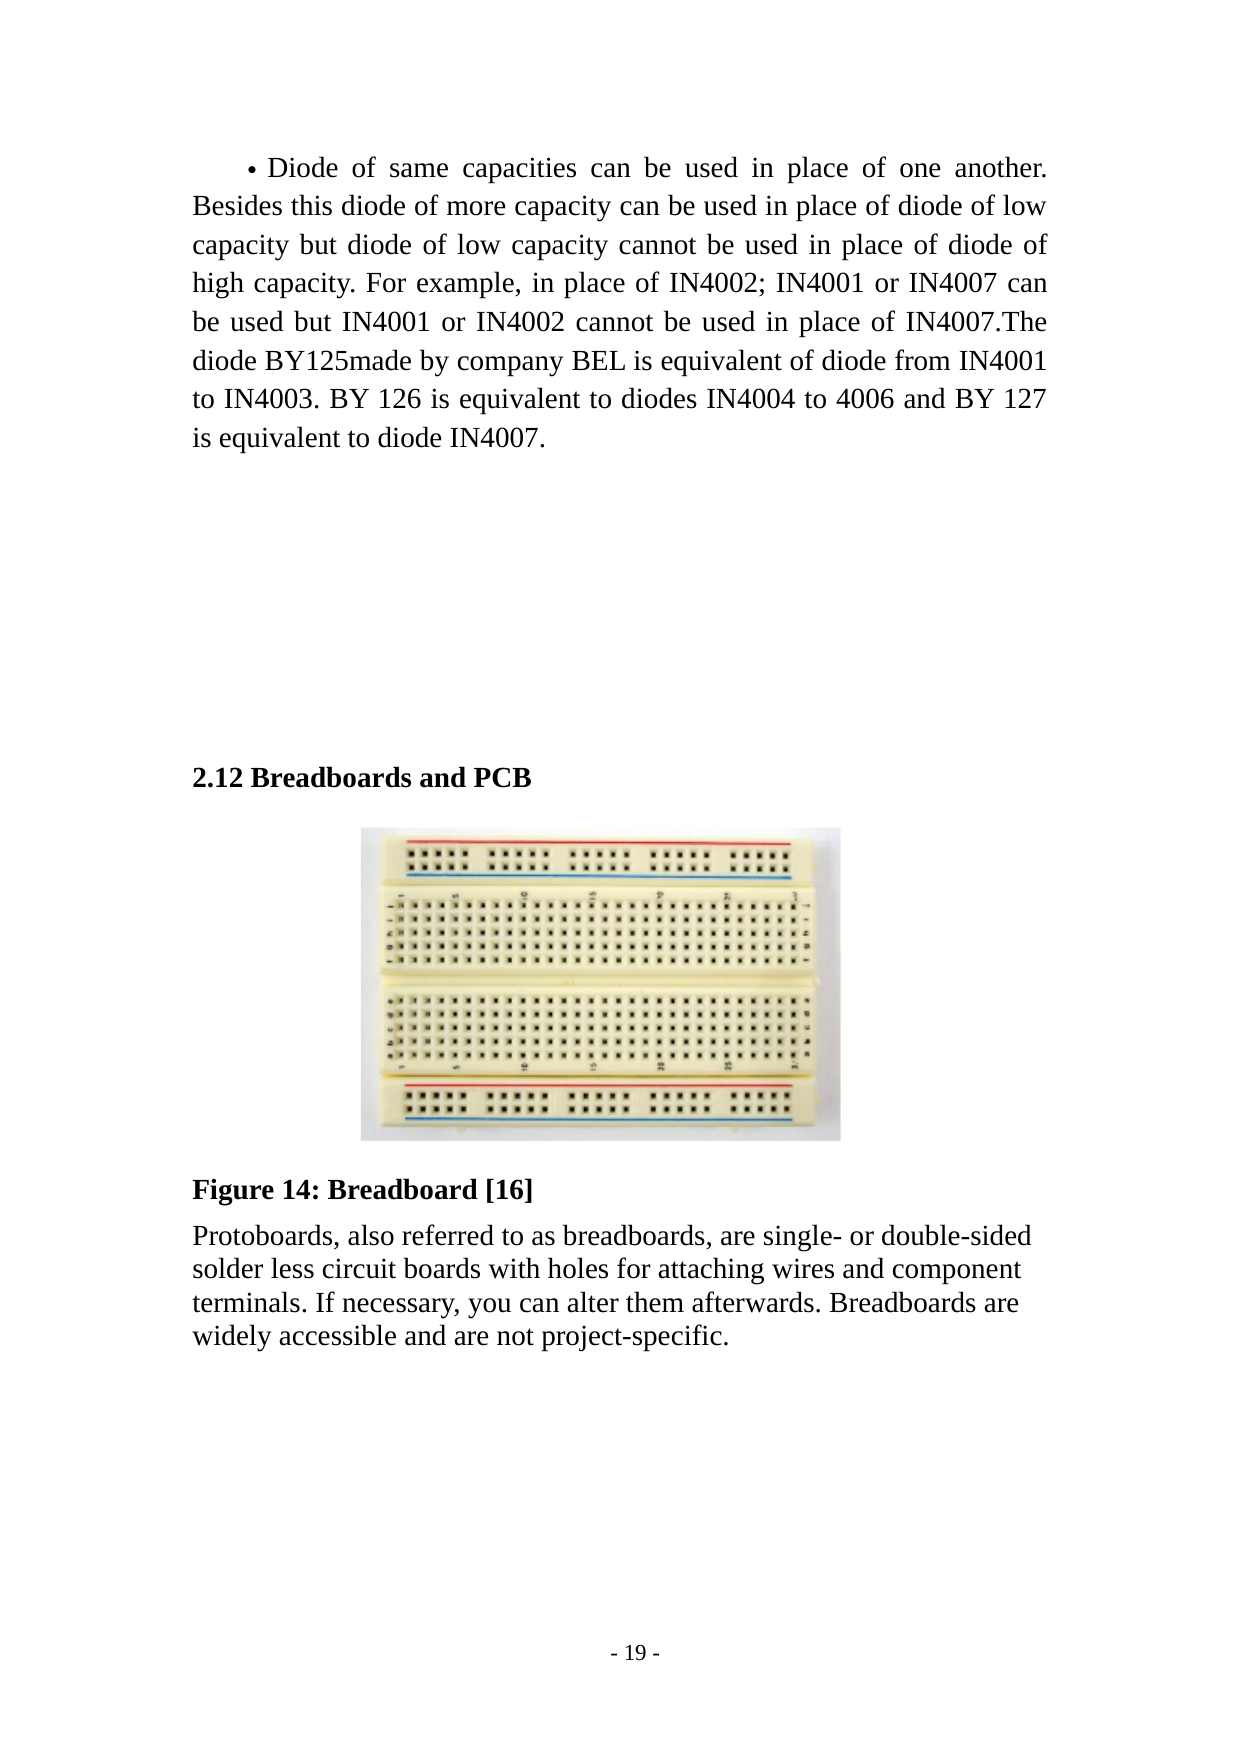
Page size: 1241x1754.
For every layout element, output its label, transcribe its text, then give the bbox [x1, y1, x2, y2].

list Diode of same capacities can be used in place of one another. Besides this diode of more capacity can be used in place of diode of low capacity but diode of low capacity cannot be used in place of diode of high capacity. For example, in place of IN4002; IN4001 or IN4007 can be used but IN4001 or IN4002 cannot be used in place of IN4007.The diode BY125made by company BEL is equivalent of diode from IN4001 to IN4003. BY 126 is equivalent to diodes IN4004 to 4006 and BY 127 is equivalent to diode IN4007. [192, 150, 1048, 453]
text Protoboards, also referred to as breadboards, are single- or double-sided solder less circuit boards with holes for attaching wires and component terminals. If necessary, you can alter them afterwards. Breadboards are widely accessible and are not project-specific. [192, 1218, 1048, 1352]
picture [360, 806, 880, 1160]
text 2.12 Breadboards and PCB [192, 760, 1048, 794]
text Figure 14: Breadboard [16] [192, 1172, 1048, 1205]
